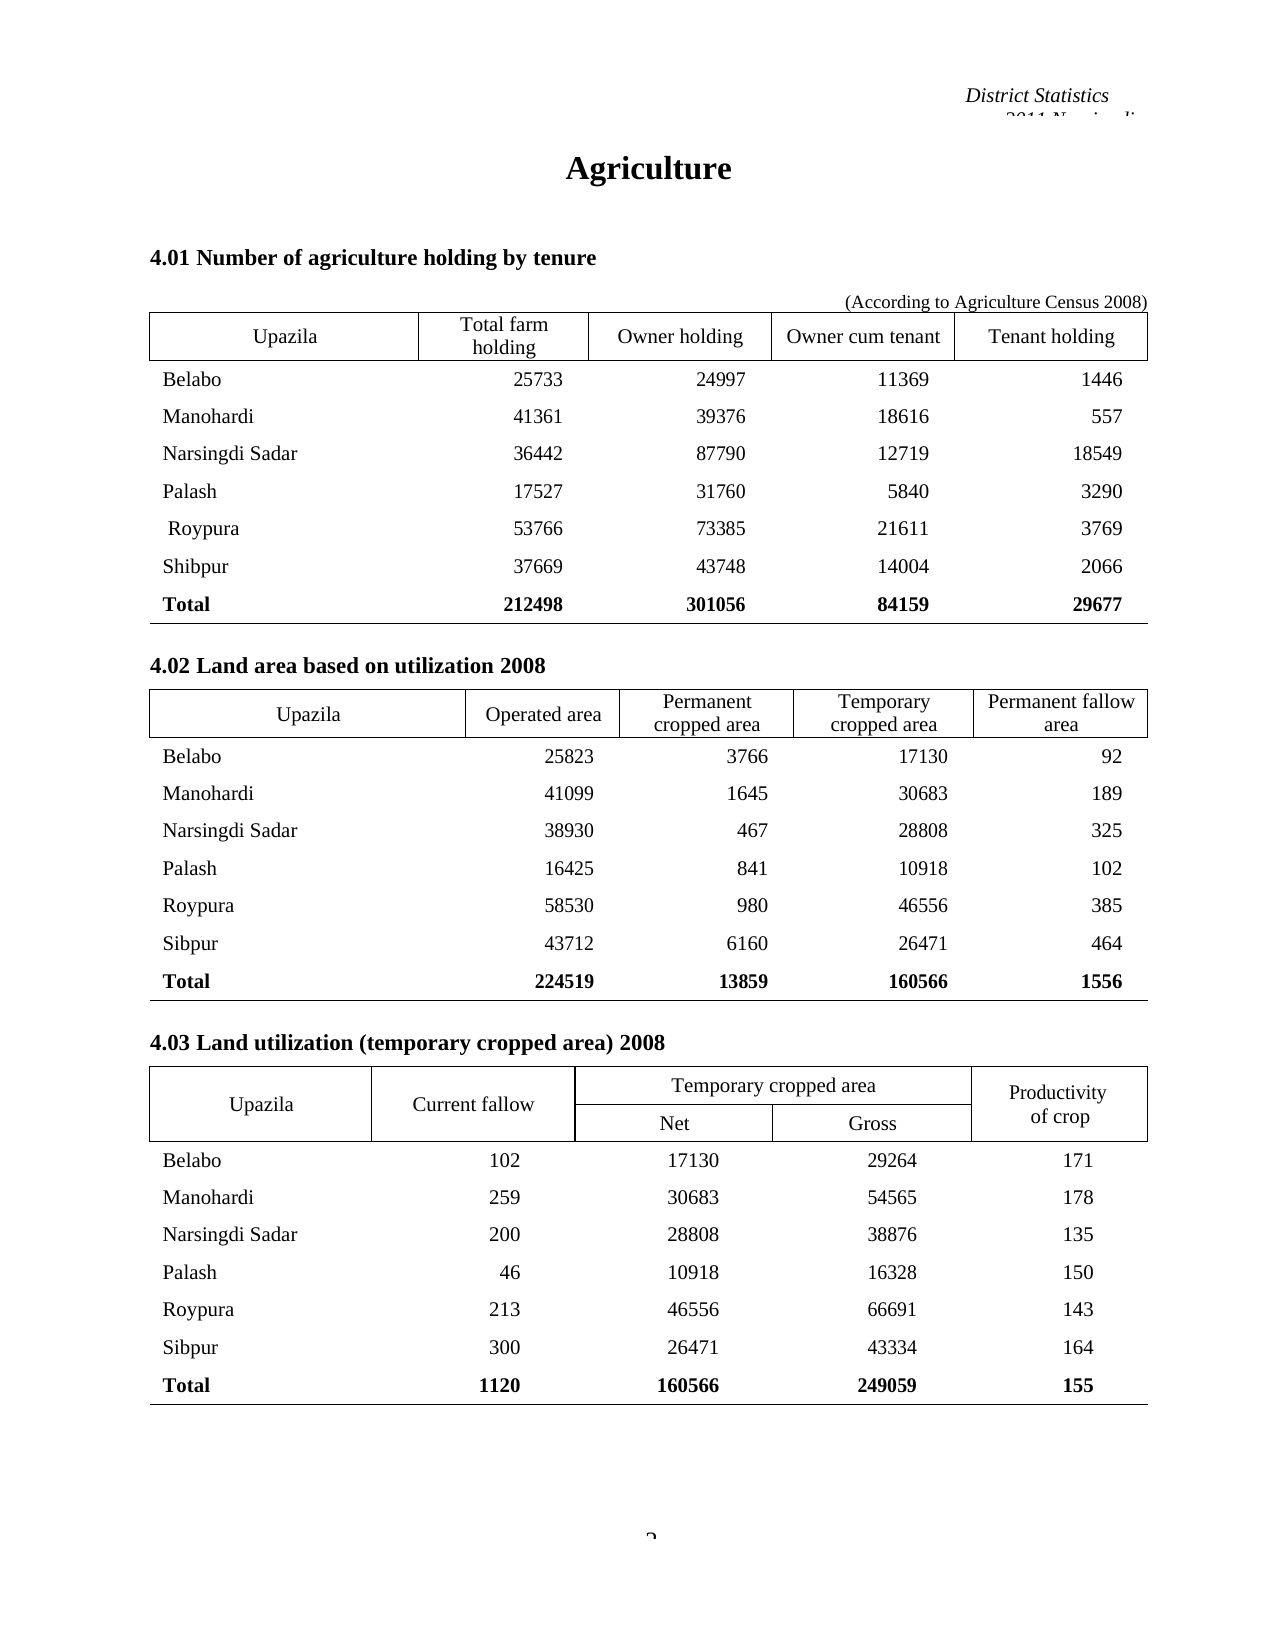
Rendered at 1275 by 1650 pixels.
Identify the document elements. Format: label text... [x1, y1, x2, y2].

table_cell 301056 [589, 585, 772, 622]
table_cell 29264 [773, 1142, 971, 1178]
table_cell 46556 [575, 1291, 773, 1328]
table_cell Palash [150, 850, 466, 887]
table_cell 213 [371, 1291, 575, 1328]
table_cell Belabo [150, 738, 466, 774]
table_cell Sibpur [150, 1329, 371, 1366]
table_cell 464 [973, 925, 1147, 962]
table_cell 212498 [419, 585, 588, 622]
table_cell 14004 [772, 548, 954, 585]
table_cell Roypura [150, 887, 466, 924]
table_cell 46556 [794, 887, 973, 924]
table_cell 10918 [575, 1254, 773, 1291]
table_cell 160566 [794, 962, 973, 999]
table_cell Palash [150, 473, 419, 510]
table_cell 259 [371, 1179, 575, 1216]
table_cell Narsingdi Sadar [150, 812, 466, 849]
table_cell 1645 [620, 775, 793, 812]
table_cell 66691 [773, 1291, 971, 1328]
table_cell 18549 [954, 435, 1148, 472]
table_cell Total [150, 1366, 371, 1403]
table_cell 102 [973, 850, 1147, 887]
table_cell 3290 [954, 473, 1148, 510]
table_header Productivity of crop [972, 1067, 1147, 1141]
table_cell 36442 [419, 435, 588, 472]
table_header Permanent cropped area [620, 690, 793, 737]
table_cell 24997 [589, 361, 772, 397]
table_header Owner holding [589, 313, 771, 360]
table_cell 189 [973, 775, 1147, 812]
table_cell Shibpur [150, 548, 419, 585]
table_cell Total [150, 585, 419, 622]
table_cell Narsingdi Sadar [150, 1216, 371, 1253]
table_cell 38930 [466, 812, 619, 849]
table_cell 980 [620, 887, 793, 924]
table_cell 30683 [794, 775, 973, 812]
table_cell 164 [971, 1329, 1148, 1366]
table_cell 39376 [589, 398, 772, 435]
table_cell Belabo [150, 1142, 371, 1178]
table_cell 46 [371, 1254, 575, 1291]
table_cell 1556 [973, 962, 1147, 999]
table_cell 143 [971, 1291, 1148, 1328]
table_header Tenant holding [955, 313, 1147, 360]
table_cell 53766 [419, 510, 588, 547]
table_cell 54565 [773, 1179, 971, 1216]
table_cell 249059 [773, 1366, 971, 1403]
table_cell 467 [620, 812, 793, 849]
table_cell 37669 [419, 548, 588, 585]
table_cell Sibpur [150, 925, 466, 962]
table_cell Net [576, 1105, 772, 1141]
table_cell 5840 [772, 473, 954, 510]
table_cell 171 [971, 1142, 1148, 1178]
table_cell 13859 [620, 962, 793, 999]
table_cell 26471 [794, 925, 973, 962]
table_cell 150 [971, 1254, 1148, 1291]
table_cell Roypura [150, 510, 419, 547]
table_header Upazila [150, 690, 465, 737]
table_cell 12719 [772, 435, 954, 472]
table_cell 17527 [419, 473, 588, 510]
table_cell 18616 [772, 398, 954, 435]
table_cell 30683 [575, 1179, 773, 1216]
table_cell 28808 [575, 1216, 773, 1253]
table_cell Total [150, 962, 466, 999]
table_cell Roypura [150, 1291, 371, 1328]
table_cell 25733 [419, 361, 588, 397]
list Number of agriculture holding by tenure [150, 244, 600, 271]
table_cell 841 [620, 850, 793, 887]
table_cell 3766 [620, 738, 793, 774]
table_cell 224519 [466, 962, 619, 999]
table_cell 87790 [589, 435, 772, 472]
text (According to Agriculture Census 2008) [845, 291, 1171, 312]
table_cell Gross [773, 1105, 971, 1141]
table_cell 17130 [794, 738, 973, 774]
table_cell 1446 [954, 361, 1148, 397]
table_cell 16425 [466, 850, 619, 887]
table_cell 84159 [772, 585, 954, 622]
list Land utilization (temporary cropped area) 2008 [150, 1029, 1171, 1056]
table_cell 26471 [575, 1329, 773, 1366]
table_header Temporary cropped area [576, 1067, 971, 1104]
table_cell 11369 [772, 361, 954, 397]
table_header Permanent fallow area [974, 690, 1147, 737]
table_cell Manohardi [150, 775, 466, 812]
table_cell 17130 [575, 1142, 773, 1178]
table_header Temporary cropped area [794, 690, 973, 737]
table_cell 10918 [794, 850, 973, 887]
table_cell 25823 [466, 738, 619, 774]
table_header Total farm holding [419, 313, 588, 360]
table_cell 73385 [589, 510, 772, 547]
table_cell 385 [973, 887, 1147, 924]
table_cell 6160 [620, 925, 793, 962]
text Agriculture [197, 149, 1099, 187]
table_cell 16328 [773, 1254, 971, 1291]
table_cell 58530 [466, 887, 619, 924]
table_cell 43334 [773, 1329, 971, 1366]
table_cell 38876 [773, 1216, 971, 1253]
table_header Upazila [150, 1067, 371, 1141]
table_cell 29677 [954, 585, 1148, 622]
table_cell Palash [150, 1254, 371, 1291]
table_cell 300 [371, 1329, 575, 1366]
table_header Current fallow [372, 1067, 574, 1141]
table_cell 325 [973, 812, 1147, 849]
table_cell 41099 [466, 775, 619, 812]
table_cell 200 [371, 1216, 575, 1253]
table_cell 557 [954, 398, 1148, 435]
table_cell 102 [371, 1142, 575, 1178]
table_cell 3769 [954, 510, 1148, 547]
table_header Owner cum tenant [772, 313, 954, 360]
table_cell 155 [971, 1366, 1148, 1403]
table_cell 41361 [419, 398, 588, 435]
table_cell 43748 [589, 548, 772, 585]
table_cell 1120 [371, 1366, 575, 1403]
table_cell Manohardi [150, 398, 419, 435]
table_header Operated area [466, 690, 619, 737]
table_header Upazila [150, 313, 418, 360]
table_cell 31760 [589, 473, 772, 510]
table_cell 92 [973, 738, 1147, 774]
table_cell Manohardi [150, 1179, 371, 1216]
table_cell 2066 [954, 548, 1148, 585]
table_cell 178 [971, 1179, 1148, 1216]
table_cell Narsingdi Sadar [150, 435, 419, 472]
table_cell 135 [971, 1216, 1148, 1253]
table_cell 43712 [466, 925, 619, 962]
table_cell 160566 [575, 1366, 773, 1403]
table_cell 28808 [794, 812, 973, 849]
table_cell Belabo [150, 361, 419, 397]
list Land area based on utilization 2008 [150, 653, 1171, 679]
table_cell 21611 [772, 510, 954, 547]
